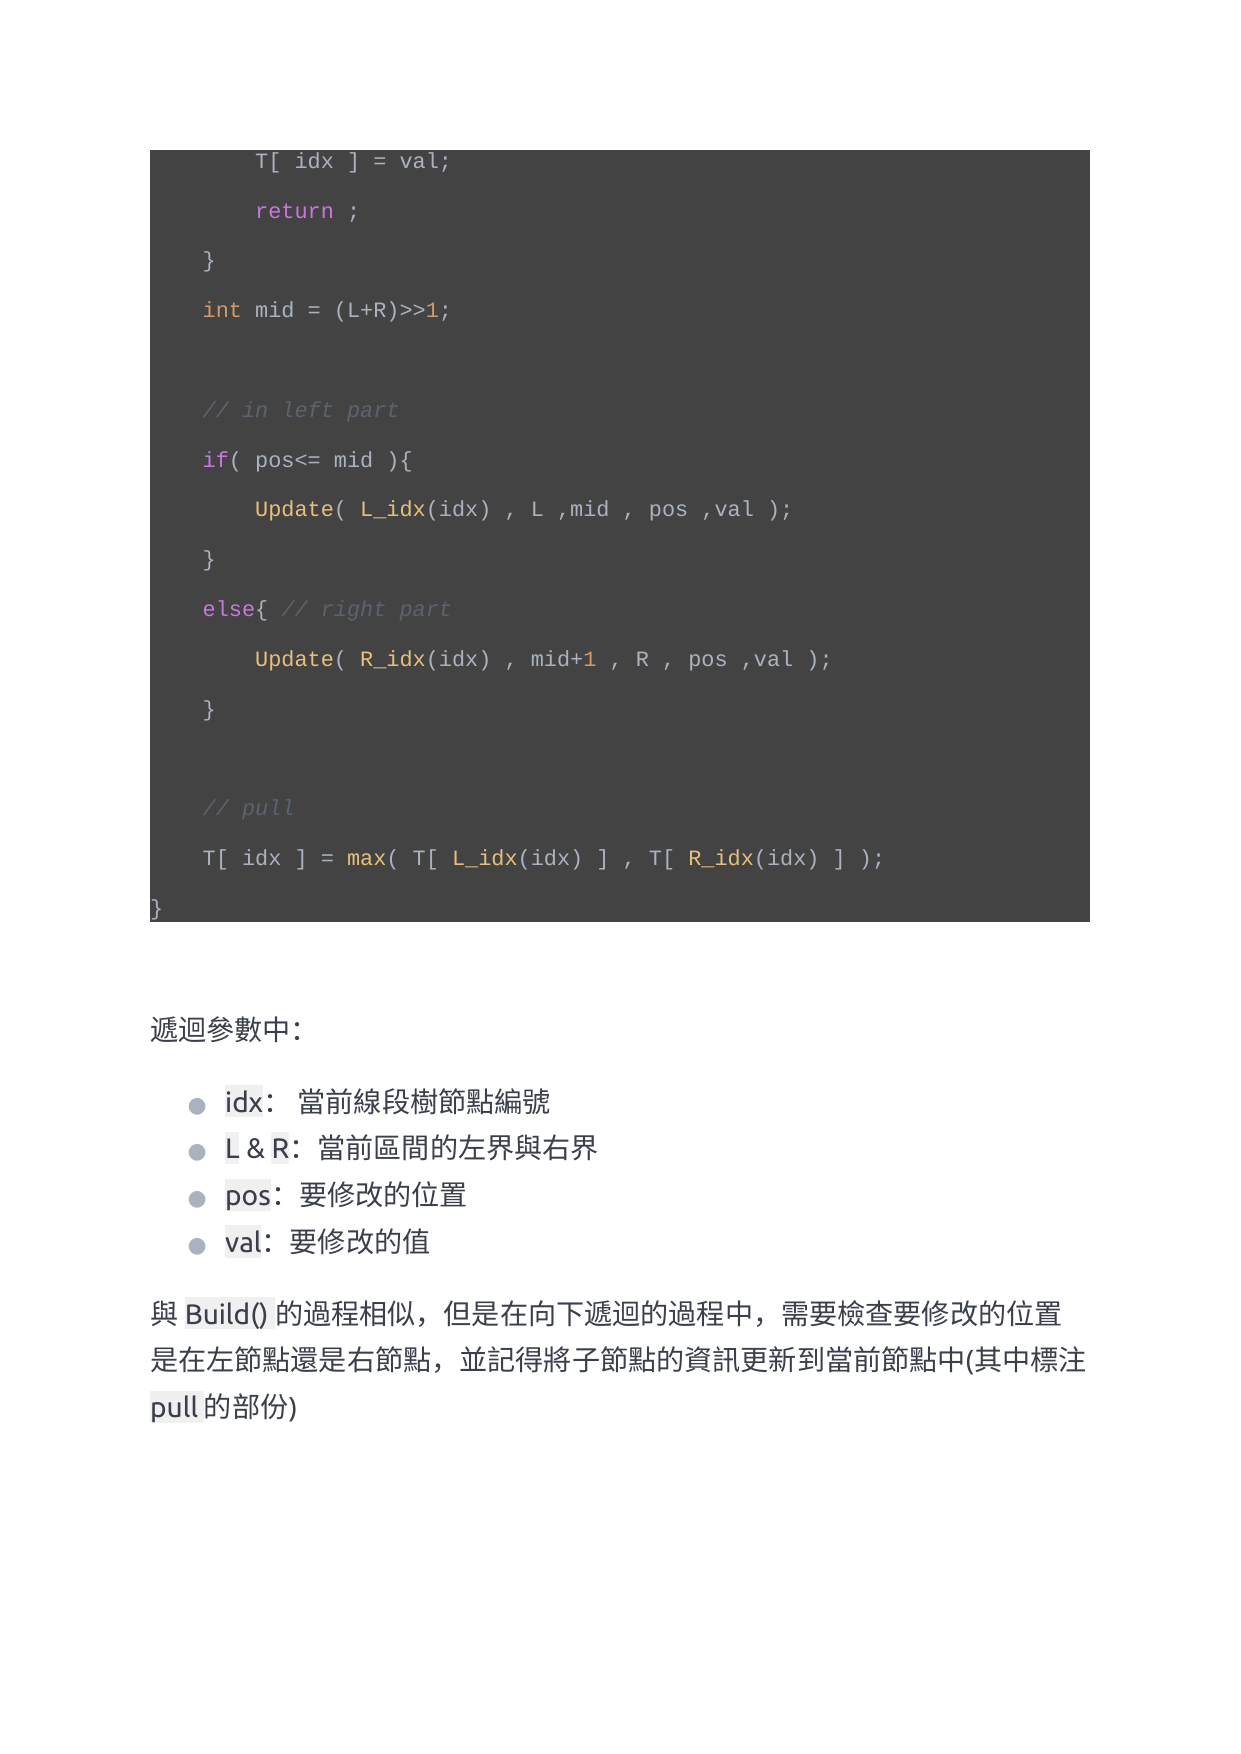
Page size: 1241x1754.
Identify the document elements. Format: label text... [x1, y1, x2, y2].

text return ; [150, 200, 1090, 224]
list idx： 當前線段樹節點編號 [187, 1079, 1090, 1120]
list L & R：當前區間的左界與右界 [187, 1126, 1090, 1167]
text // pull [150, 797, 1090, 822]
text Update( L_idx(idx) , L ,mid , pos ,val ); [150, 498, 1090, 523]
text } [150, 249, 1090, 274]
text } [150, 548, 1090, 573]
text T[ idx ] = val; [150, 150, 1090, 175]
text if( pos<= mid ){ [150, 449, 1090, 473]
text 與 Build() 的過程相似，但是在向下遞迴的過程中，需要檢查要修改的位置是在左節點還是右節點，並記得將子節點的資訊更新到當前節點中(其中標注pull的部份) [150, 1291, 1090, 1426]
text Update( R_idx(idx) , mid+1 , R , pos ,val ); [150, 648, 1090, 673]
text else{ // right part [150, 598, 1090, 623]
text 遞迴參數中： [150, 1008, 1090, 1048]
text } [150, 897, 1090, 922]
text } [150, 698, 1090, 722]
text // in left part [150, 399, 1090, 424]
list pos：要修改的位置 [187, 1173, 1090, 1214]
list val：要修改的值 [187, 1220, 1090, 1260]
text T[ idx ] = max( T[ L_idx(idx) ] , T[ R_idx(idx) ] ); [150, 847, 1090, 872]
text int mid = (L+R)>>1; [150, 299, 1090, 324]
